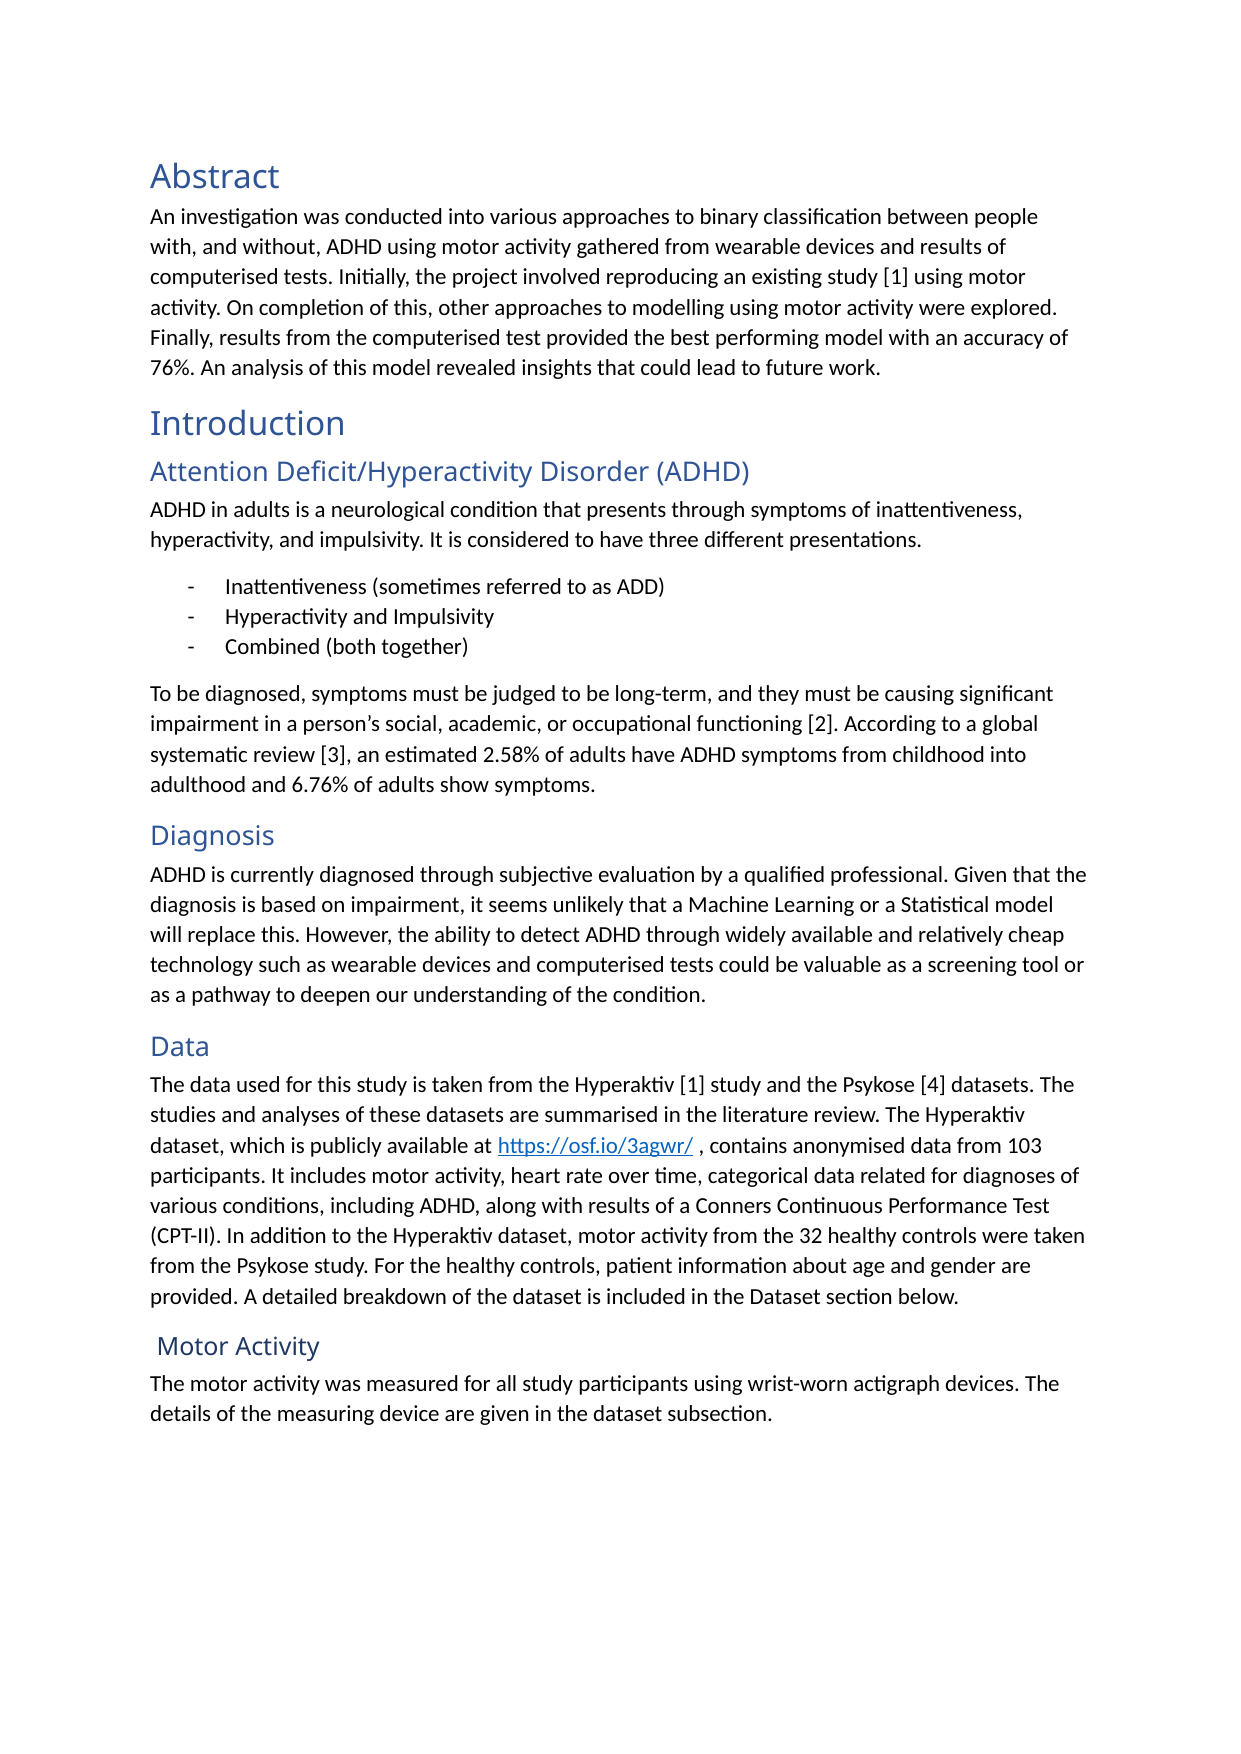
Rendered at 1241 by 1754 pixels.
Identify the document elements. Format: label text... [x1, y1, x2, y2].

subtitle Data [150, 1027, 1090, 1064]
text ADHD is currently diagnosed through subjective evaluation by a qualified professional. Given that the diagnosis is based on impairment, it seems unlikely that a Machine Learning or a Statistical model will replace this. However, the ability to detect ADHD through widely available and relatively cheap technology such as wearable devices and computerised tests could be valuable as a screening tool or as a pathway to deepen our understanding of the condition. [150, 860, 1090, 1009]
text The data used for this study is taken from the Hyperaktiv [1] study and the Psykose [4] datasets. The studies and analyses of these datasets are summarised in the literature review. The Hyperaktiv dataset, which is publicly available at https://osf.io/3agwr/ , contains anonymised data from 103 participants. It includes motor activity, heart rate over time, categorical data related for diagnoses of various conditions, including ADHD, along with results of a Conners Continuous Performance Test (CPT-II). In addition to the Hyperaktiv dataset, motor activity from the 32 healthy controls were taken from the Psykose study. For the healthy controls, patient information about age and gender are provided. A detailed breakdown of the dataset is included in the Dataset section below. [150, 1070, 1090, 1310]
text ADHD in adults is a neurological condition that presents through symptoms of inattentiveness, hyperactivity, and impulsivity. It is considered to have three different presentations. [150, 495, 1090, 553]
subtitle Abstract [150, 153, 1090, 198]
list Combined (both together) [187, 632, 1090, 661]
subtitle Introduction [150, 400, 1090, 445]
text To be diagnosed, symptoms must be judged to be long-term, and they must be causing significant impairment in a person’s social, academic, or occupational functioning [2]. According to a global systematic review [3], an estimated 2.58% of adults have ADHD symptoms from childhood into adulthood and 6.76% of adults show symptoms. [150, 679, 1090, 798]
list Inattentiveness (sometimes referred to as ADD) [187, 572, 1090, 600]
subtitle Motor Activity [150, 1329, 1090, 1363]
list Hyperactivity and Impulsivity [187, 602, 1090, 630]
subtitle Attention Deficit/Hyperactivity Disorder (ADHD) [150, 452, 1090, 489]
subtitle Diagnosis [150, 817, 1090, 854]
text An investigation was conducted into various approaches to binary classification between people with, and without, ADHD using motor activity gathered from wearable devices and results of computerised tests. Initially, the project involved reproducing an existing study [1] using motor activity. On completion of this, other approaches to modelling using motor activity were explored. Finally, results from the computerised test provided the best performing model with an accuracy of 76%. An analysis of this model revealed insights that could lead to future work. [150, 202, 1090, 381]
text The motor activity was measured for all study participants using wrist-worn actigraph devices. The details of the measuring device are given in the dataset subsection. [150, 1369, 1090, 1427]
